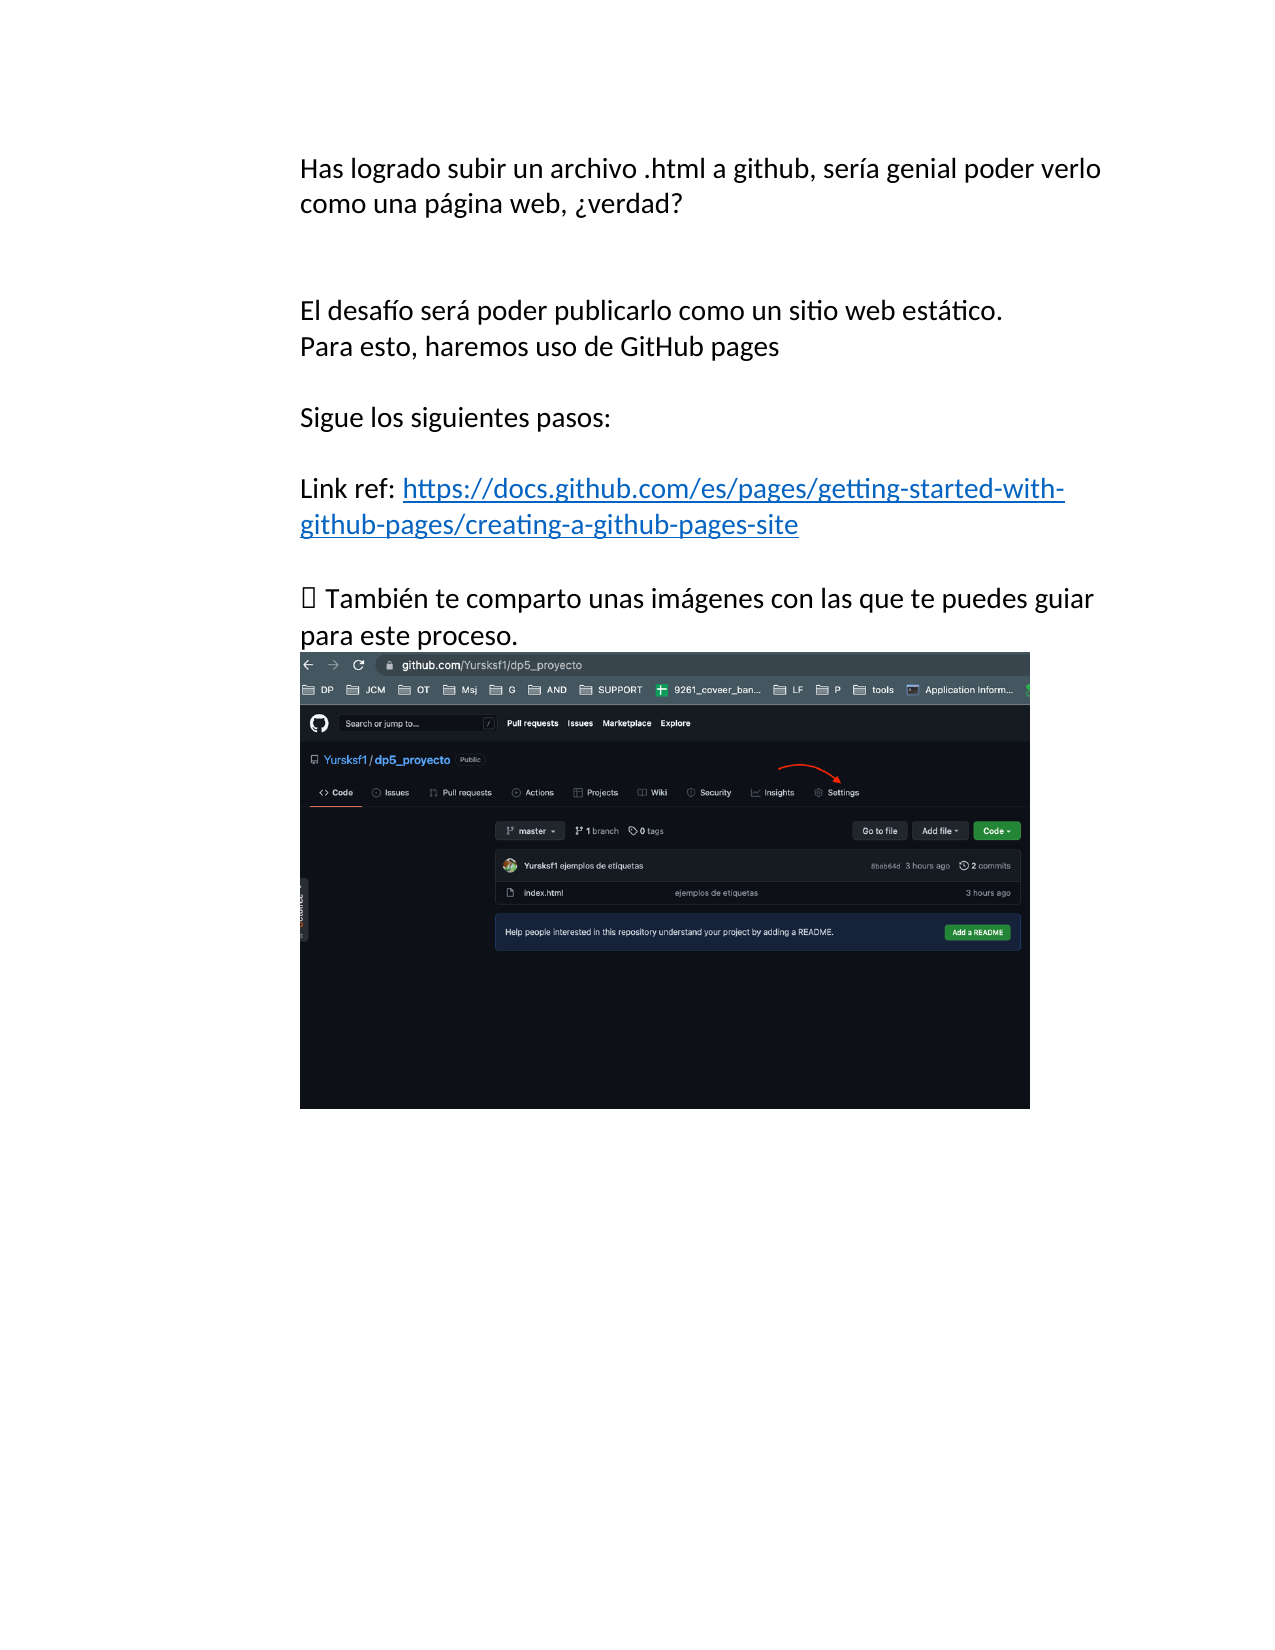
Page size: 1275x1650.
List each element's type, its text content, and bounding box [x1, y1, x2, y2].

text Has logrado subir un archivo .html a github, sería genial poder verlo como una página web, ¿verdad? [300, 150, 1125, 221]
text Link ref: https://docs.github.com/es/pages/getting-started-with-github-pages/creating-a-github-pages-site [300, 471, 1125, 542]
text Sigue los siguientes pasos: [300, 399, 1125, 435]
text Para esto, haremos uso de GitHub pages [300, 328, 1125, 364]
text 👀 También te comparto unas imágenes con las que te puedes guiar para este proceso. [300, 577, 1125, 653]
text El desafío será poder publicarlo como un sitio web estático. [300, 292, 1125, 328]
picture [300, 652, 1030, 1109]
